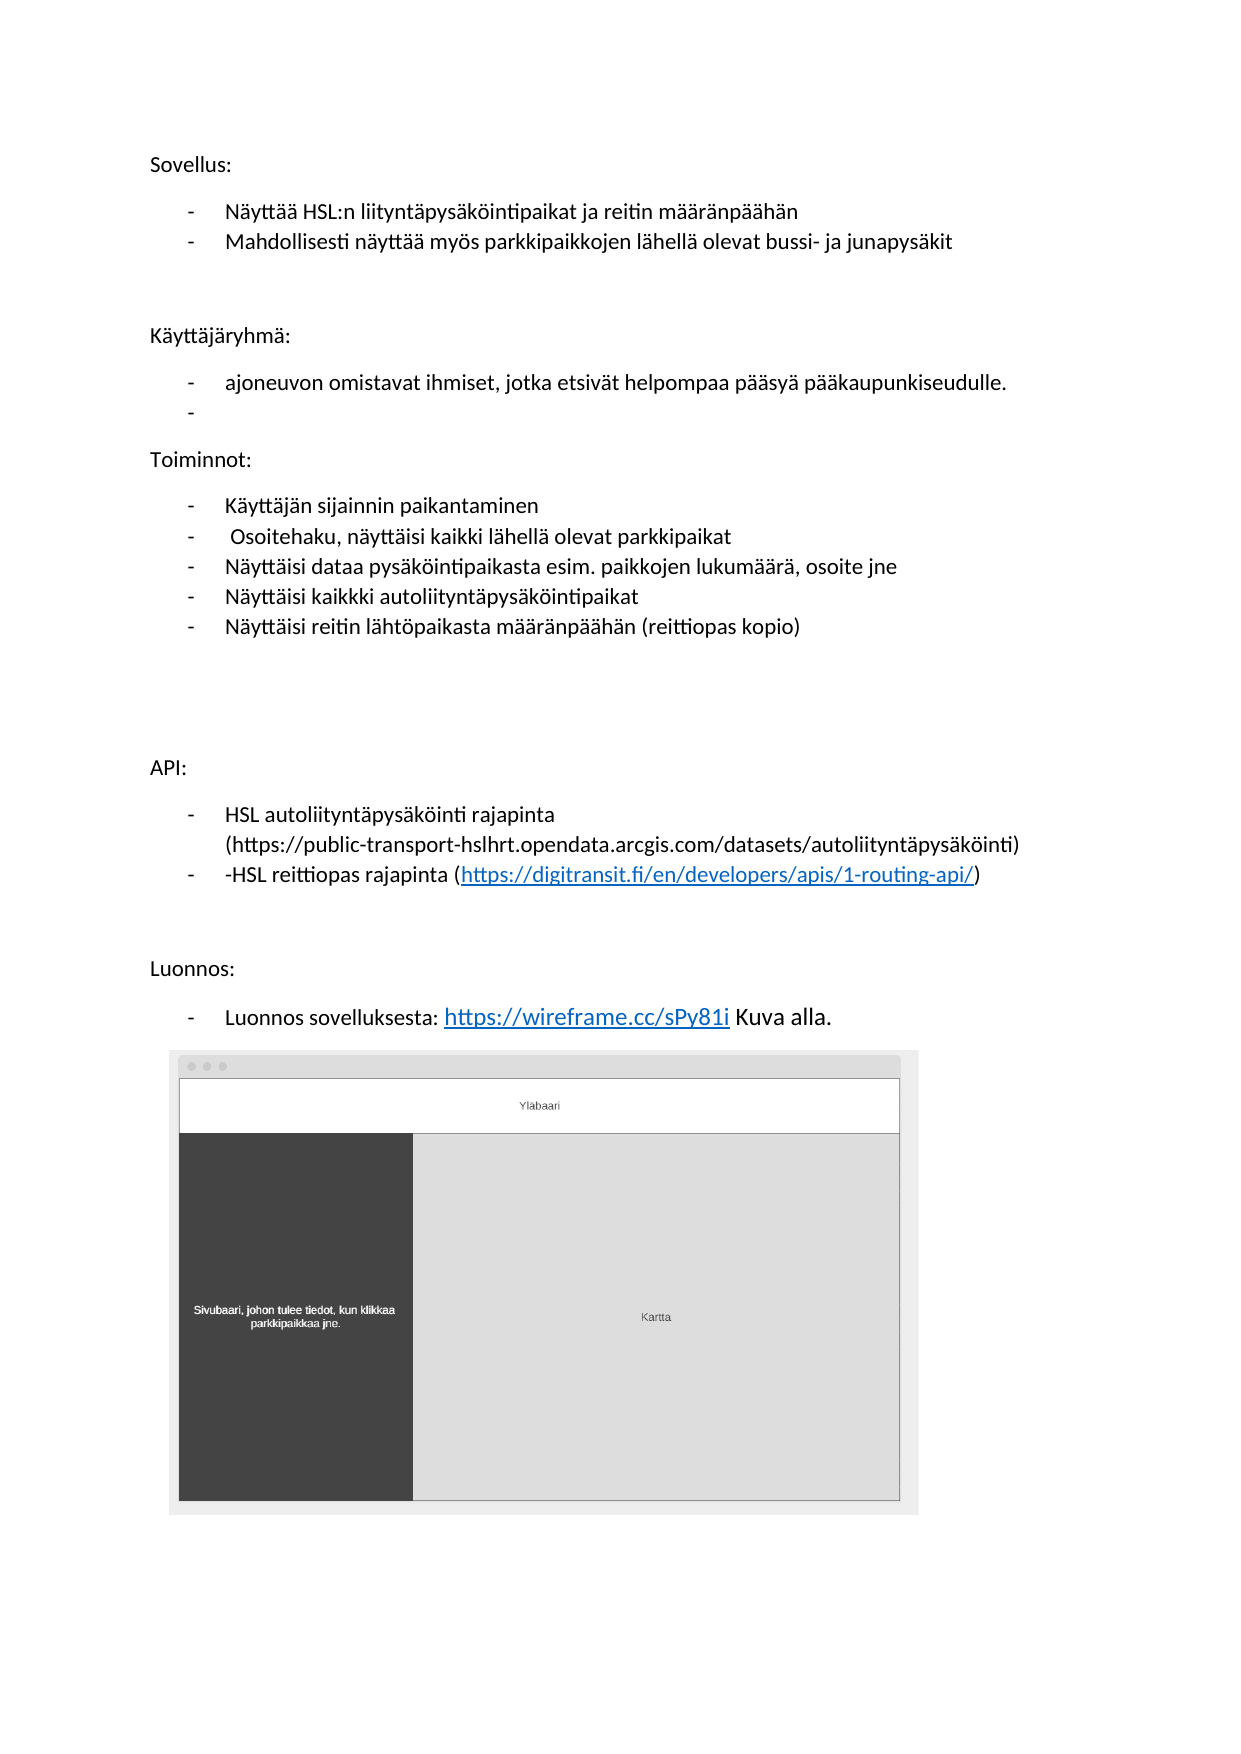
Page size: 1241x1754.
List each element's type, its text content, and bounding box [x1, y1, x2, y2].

list Osoitehaku, näyttäisi kaikki lähellä olevat parkkipaikat [187, 522, 1090, 550]
text Luonnos: [150, 954, 1090, 982]
list Mahdollisesti näyttää myös parkkipaikkojen lähellä olevat bussi- ja junapysäkit [187, 227, 1090, 255]
list HSL autoliityntäpysäköinti rajapinta (https://public-transport-hslhrt.opendata.arcgis.com/datasets/autoliityntäpysäköinti) [187, 800, 1090, 858]
text Toiminnot: [150, 445, 1090, 473]
list Näyttäisi kaikkki autoliityntäpysäköintipaikat [187, 582, 1090, 610]
text Sovellus: [150, 150, 1090, 178]
list Käyttäjän sijainnin paikantaminen [187, 492, 1090, 520]
list ajoneuvon omistavat ihmiset, jotka etsivät helpompaa pääsyä pääkaupunkiseudulle. [187, 368, 1090, 396]
list Näyttäisi dataa pysäköintipaikasta esim. paikkojen lukumäärä, osoite jne [187, 552, 1090, 580]
list Näyttäisi reitin lähtöpaikasta määränpäähän (reittiopas kopio) [187, 612, 1090, 641]
list Luonnos sovelluksesta: https://wireframe.cc/sPy81i Kuva alla. [187, 1001, 1090, 1032]
list -HSL reittiopas rajapinta (https://digitransit.fi/en/developers/apis/1-routing-api/) [187, 860, 1090, 888]
list Näyttää HSL:n liityntäpysäköintipaikat ja reitin määränpäähän [187, 197, 1090, 225]
text Käyttäjäryhmä: [150, 321, 1090, 349]
text API: [150, 753, 1090, 781]
